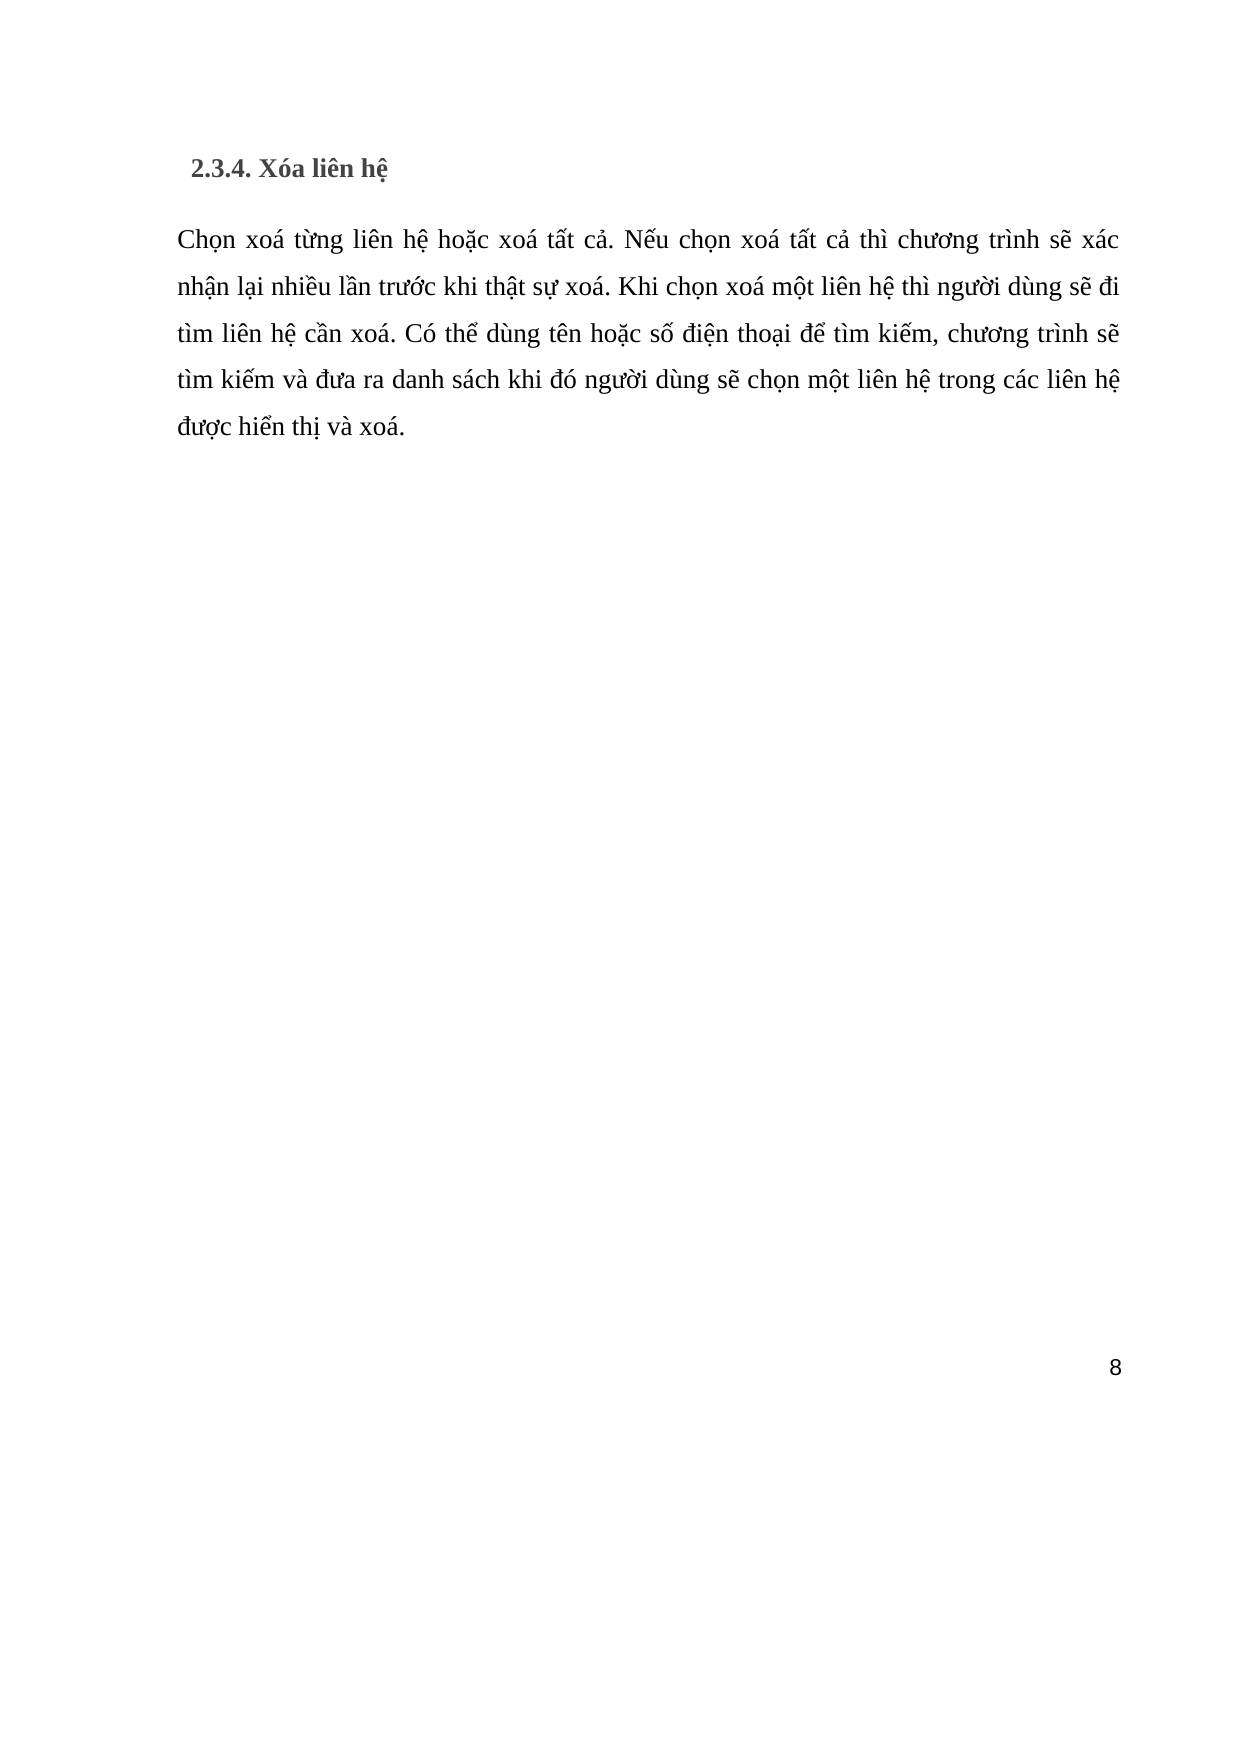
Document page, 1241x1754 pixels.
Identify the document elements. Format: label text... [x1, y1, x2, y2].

subtitle 2.3.4. Xóa liên hệ [177, 152, 1122, 183]
text Chọn xoá từng liên hệ hoặc xoá tất cả. Nếu chọn xoá tất cả thì chương trình sẽ xác nhận lại nhiều lần trước khi thật sự xoá. Khi chọn xoá một liên hệ thì người dùng sẽ đi tìm liên hệ cần xoá. Có thể dùng tên hoặc số điện thoại để tìm kiếm, chương trình sẽ tìm kiếm và đưa ra danh sách khi đó người dùng sẽ chọn một liên hệ trong các liên hệ được hiển thị và xoá. [177, 223, 1122, 441]
